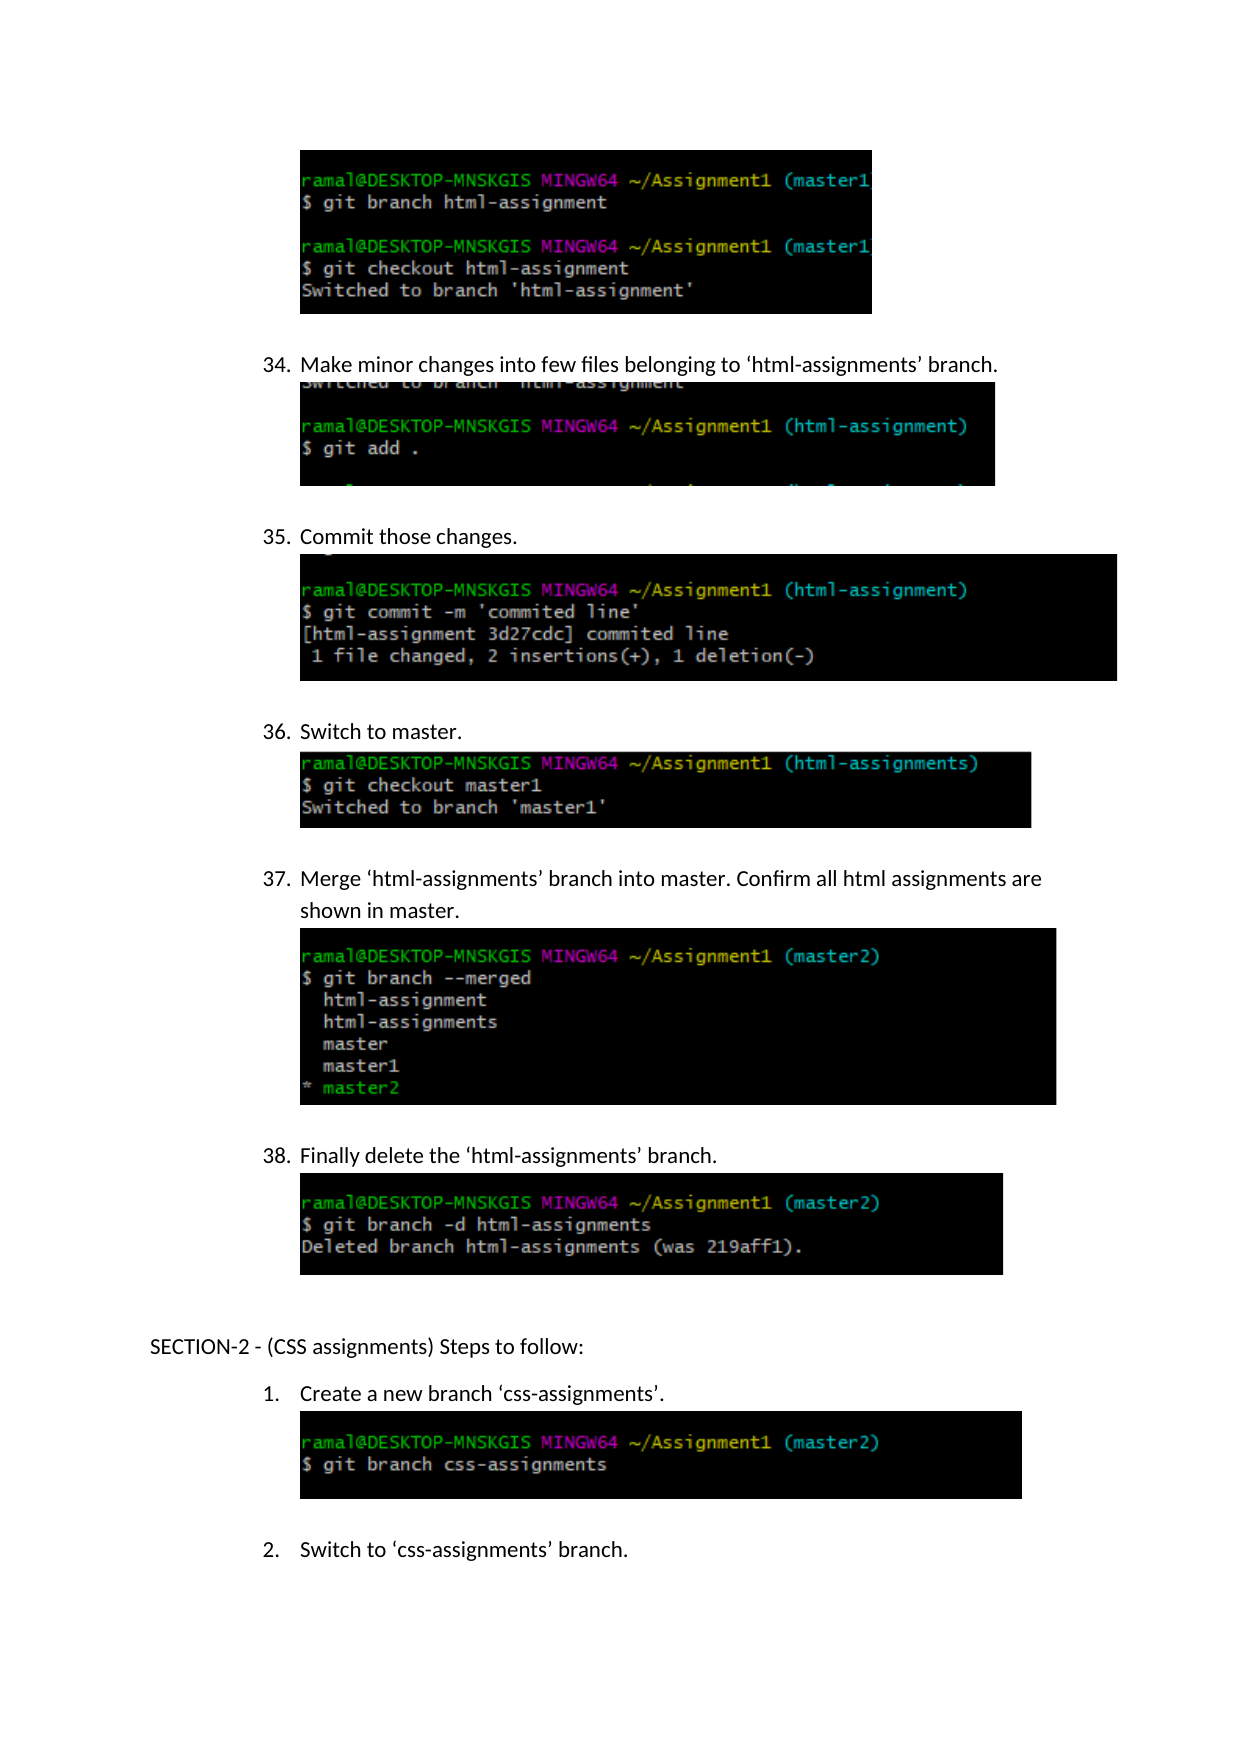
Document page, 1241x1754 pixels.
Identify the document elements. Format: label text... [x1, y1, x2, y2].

list Commit those changes. [262, 522, 1090, 550]
picture [300, 928, 1057, 1105]
picture [300, 554, 1118, 681]
list Switch to master. [262, 717, 1090, 745]
picture [300, 150, 872, 314]
list Finally delete the ‘html-assignments’ branch. [262, 1141, 1090, 1169]
picture [300, 749, 1032, 828]
list Merge ‘html-assignments’ branch into master. Confirm all html assignments are shown in master. [262, 864, 1090, 924]
list Switch to ‘css-assignments’ branch. [262, 1535, 1090, 1563]
list Make minor changes into few files belonging to ‘html-assignments’ branch. [262, 350, 1090, 378]
list Create a new branch ‘css-assignments’. [262, 1379, 1090, 1407]
picture [300, 1411, 1022, 1499]
picture [300, 1173, 1004, 1275]
text SECTION-2 - (CSS assignments) Steps to follow: [150, 1332, 1090, 1360]
picture [300, 382, 996, 486]
